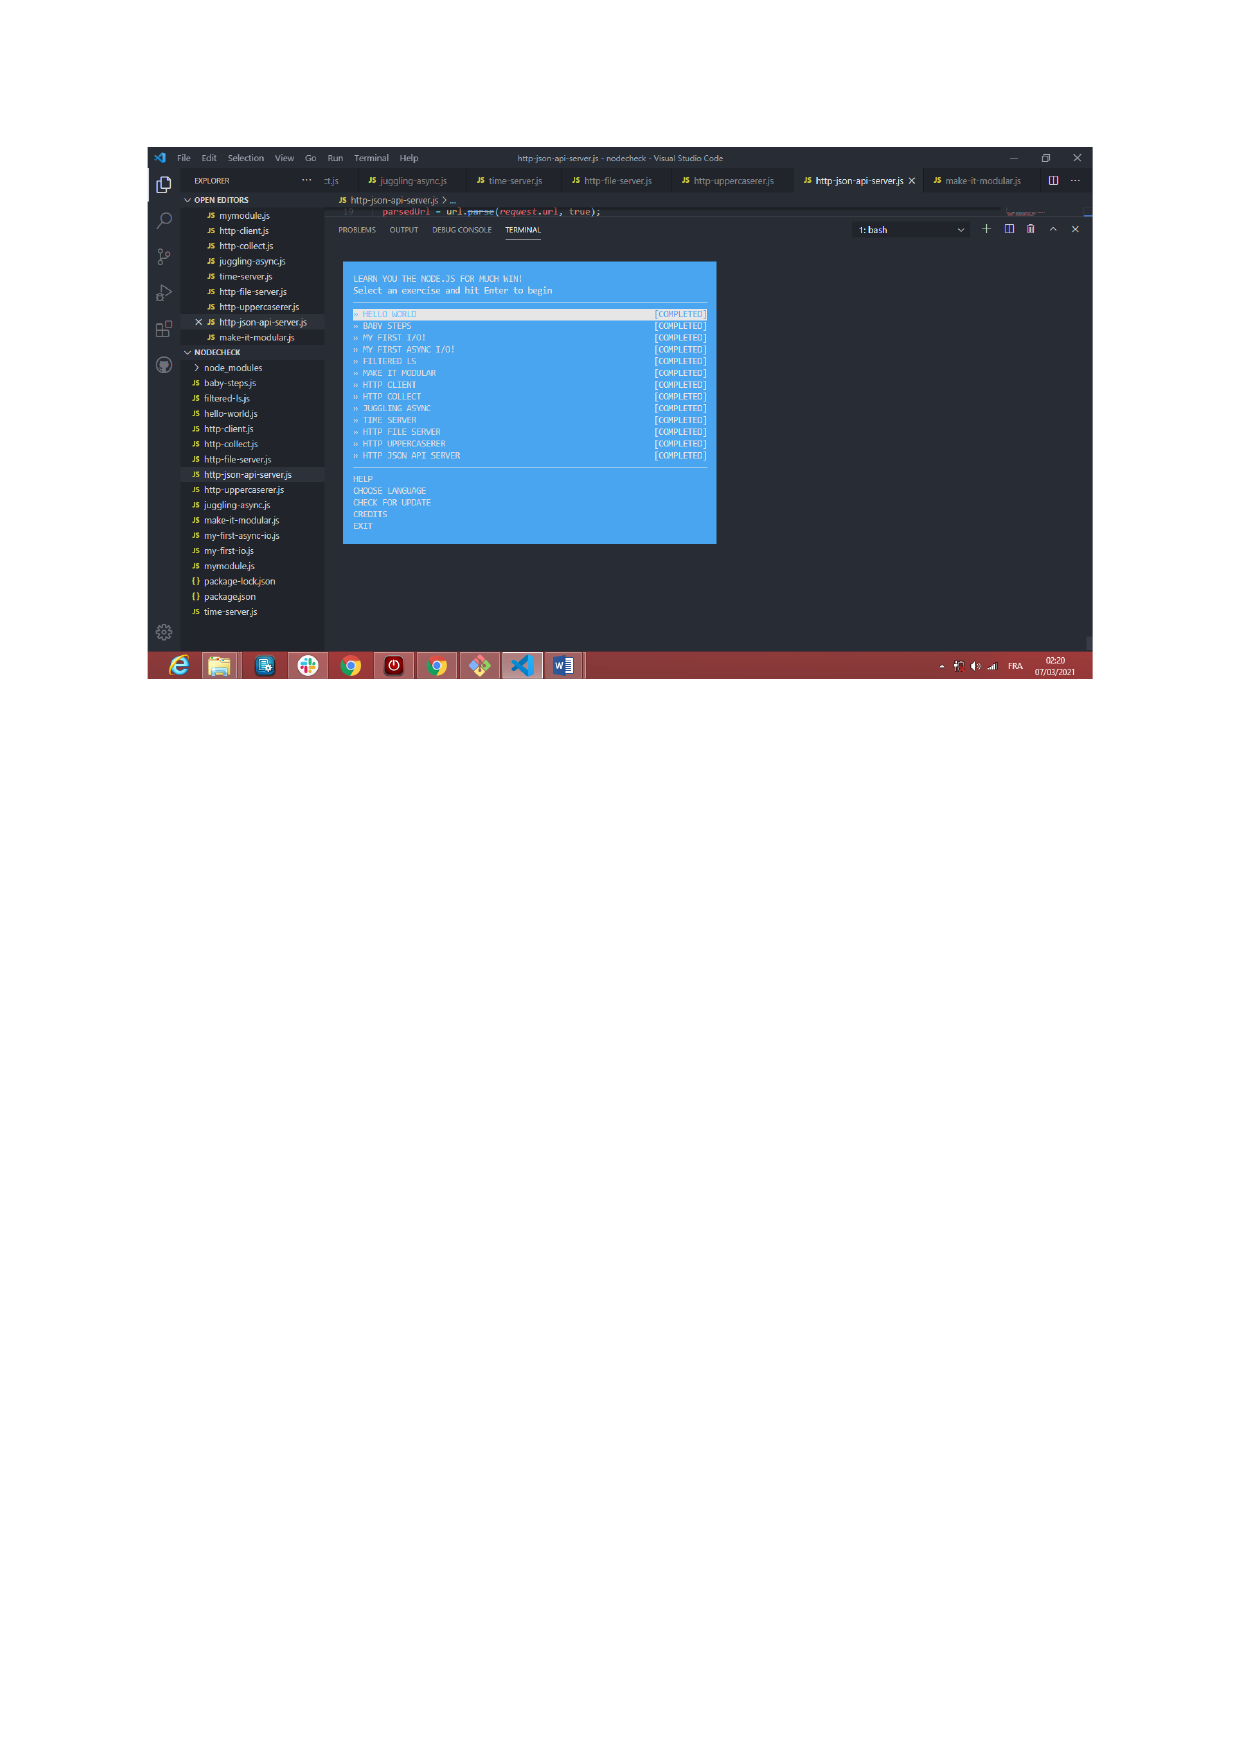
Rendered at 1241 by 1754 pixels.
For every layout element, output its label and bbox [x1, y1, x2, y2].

picture [147, 147, 1093, 679]
